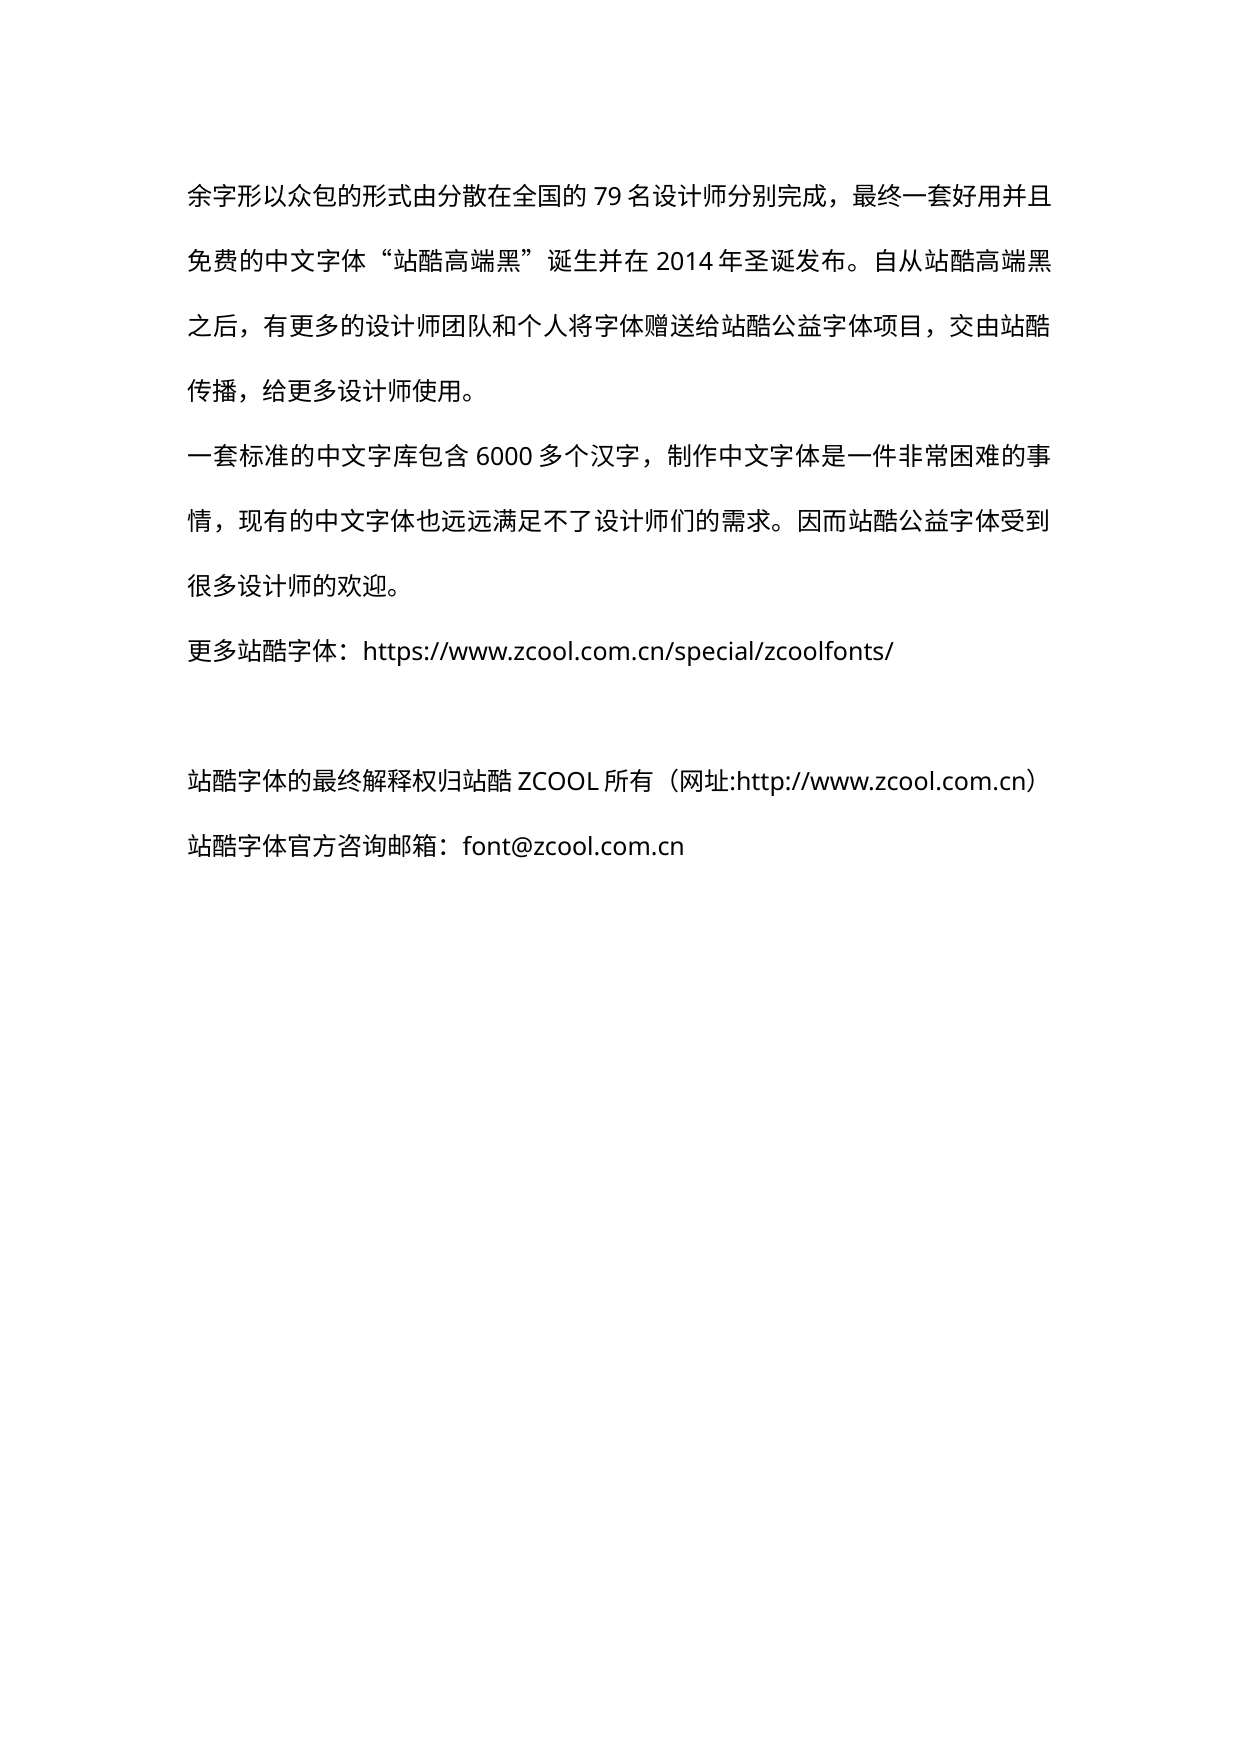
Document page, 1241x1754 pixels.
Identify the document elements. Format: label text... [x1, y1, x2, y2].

text 更多站酷字体：https://www.zcool.com.cn/special/zcoolfonts/ [187, 617, 1053, 682]
text 一套标准的中文字库包含6000多个汉字，制作中文字体是一件非常困难的事情，现有的中文字体也远远满足不了设计师们的需求。因而站酷公益字体受到很多设计师的欢迎。 [187, 422, 1053, 617]
text 站酷字体官方咨询邮箱：font@zcool.com.cn [187, 812, 1053, 877]
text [187, 162, 1053, 422]
text 站酷字体的最终解释权归站酷ZCOOL所有（网址:http://www.zcool.com.cn） [187, 747, 1053, 812]
